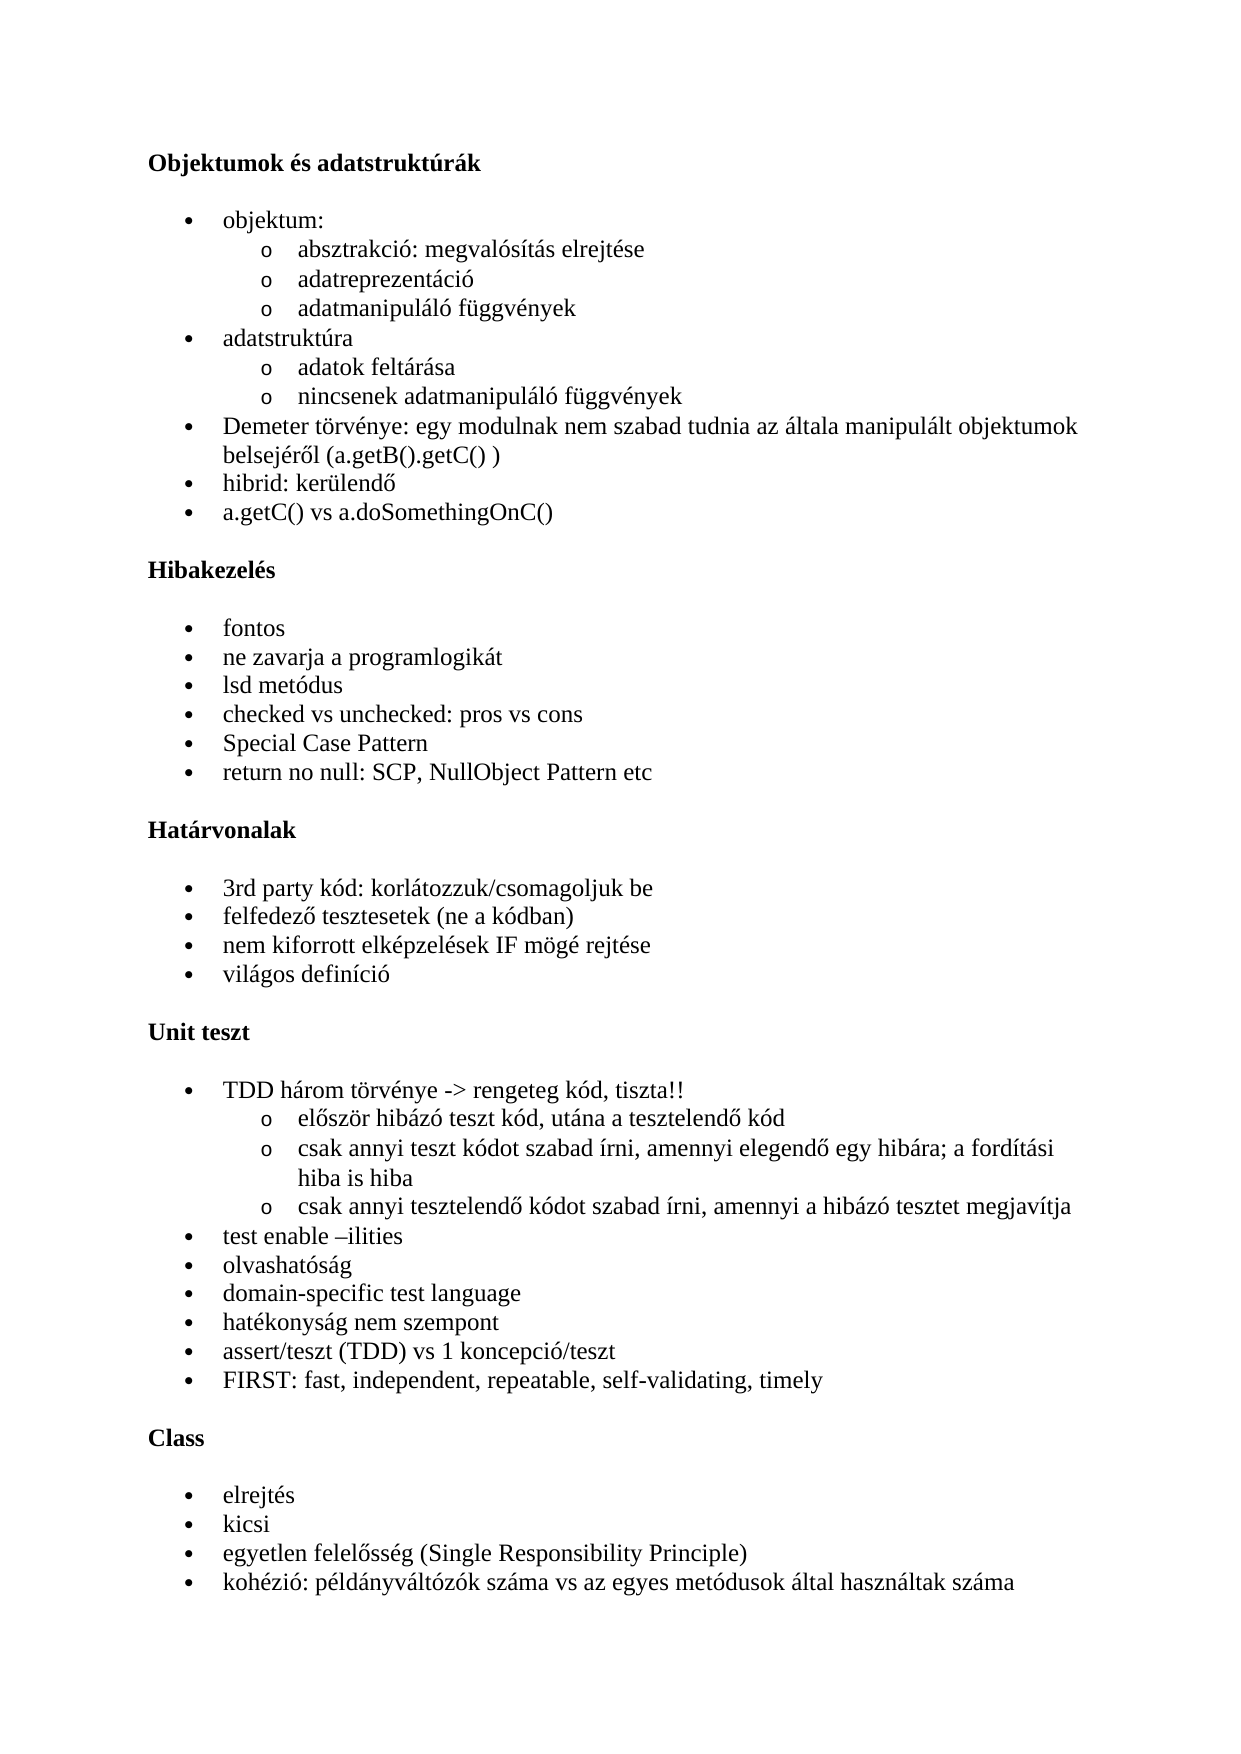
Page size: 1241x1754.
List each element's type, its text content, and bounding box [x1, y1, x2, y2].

list felfedező tesztesetek (ne a kódban) [185, 901, 1093, 930]
list adatok feltárása [260, 352, 1093, 381]
list olvashatóság [185, 1250, 1093, 1278]
list adatreprezentáció [260, 264, 1093, 293]
list domain-specific test language [185, 1278, 1093, 1307]
text Class [148, 1423, 1093, 1451]
list nem kiforrott elképzelések IF mögé rejtése [185, 930, 1093, 959]
list hatékonyság nem szempont [185, 1307, 1093, 1336]
text Objektumok és adatstruktúrák [148, 148, 1093, 176]
list kicsi [185, 1509, 1093, 1538]
list adatstruktúra [185, 323, 1093, 352]
list lsd metódus [185, 671, 1093, 699]
list test enable –ilities [185, 1221, 1093, 1250]
list először hibázó teszt kód, utána a tesztelendő kód [260, 1103, 1093, 1133]
list csak annyi teszt kódot szabad írni, amennyi elegendő egy hibára; a fordítási hiba is hiba [260, 1133, 1093, 1191]
list világos definíció [185, 959, 1093, 988]
list Demeter törvénye: egy modulnak nem szabad tudnia az általa manipulált objektumok belsejéről (a.getB().getC() ) [185, 411, 1093, 468]
list 3rd party kód: korlátozzuk/csomagoljuk be [185, 873, 1093, 901]
list nincsenek adatmanipuláló függvények [260, 381, 1093, 411]
list a.getC() vs a.doSomethingOnC() [185, 497, 1093, 526]
list fontos [185, 613, 1093, 642]
list csak annyi tesztelendő kódot szabad írni, amennyi a hibázó tesztet megjavítja [260, 1191, 1093, 1221]
list TDD három törvénye -> rengeteg kód, tiszta!! [185, 1075, 1093, 1103]
text Hibakezelés [148, 555, 1093, 584]
list checked vs unchecked: pros vs cons [185, 699, 1093, 728]
list Special Case Pattern [185, 728, 1093, 757]
list ne zavarja a programlogikát [185, 642, 1093, 671]
list FIRST: fast, independent, repeatable, self-validating, timely [185, 1365, 1093, 1393]
list assert/teszt (TDD) vs 1 koncepció/teszt [185, 1336, 1093, 1365]
text Határvonalak [148, 815, 1093, 843]
list absztrakció: megvalósítás elrejtése [260, 234, 1093, 264]
list elrejtés [185, 1481, 1093, 1509]
list hibrid: kerülendő [185, 468, 1093, 497]
list adatmanipuláló függvények [260, 293, 1093, 323]
list return no null: SCP, NullObject Pattern etc [185, 757, 1093, 786]
list egyetlen felelősség (Single Responsibility Principle) [185, 1538, 1093, 1567]
list objektum: [185, 206, 1093, 234]
list kohézió: példányváltózók száma vs az egyes metódusok által használtak száma [185, 1567, 1093, 1596]
text Unit teszt [148, 1017, 1093, 1046]
